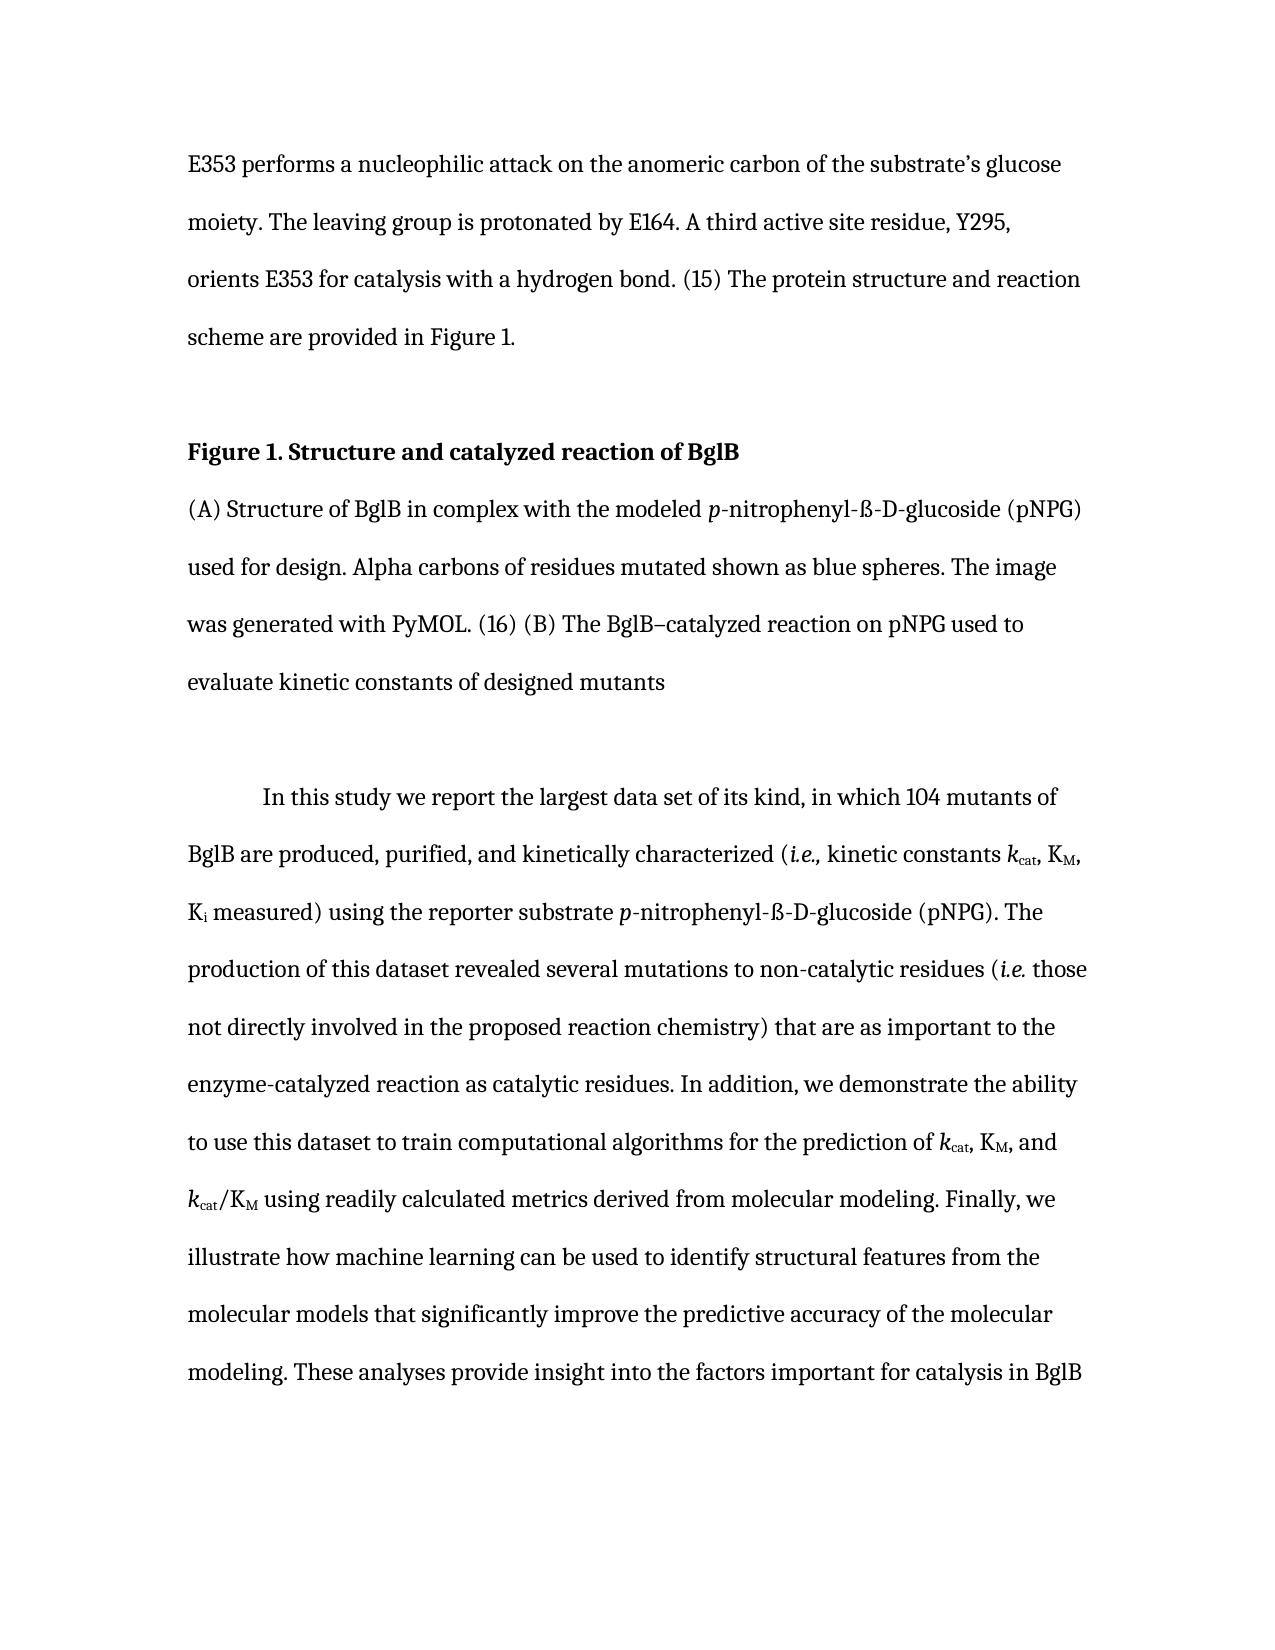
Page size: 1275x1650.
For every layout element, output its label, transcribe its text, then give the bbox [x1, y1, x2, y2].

text Figure 1. Structure and catalyzed reaction of BglB [187, 437, 1087, 466]
text (A) Structure of BglB in complex with the modeled p-nitrophenyl-ß-D-glucoside (pNPG) used for design. Alpha carbons of residues mutated shown as blue spheres. The image was generated with PyMOL. (16) (B) The BglB–catalyzed reaction on pNPG used to evaluate kinetic constants of designed mutants [187, 495, 1087, 696]
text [187, 150, 1087, 351]
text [187, 782, 1087, 1386]
